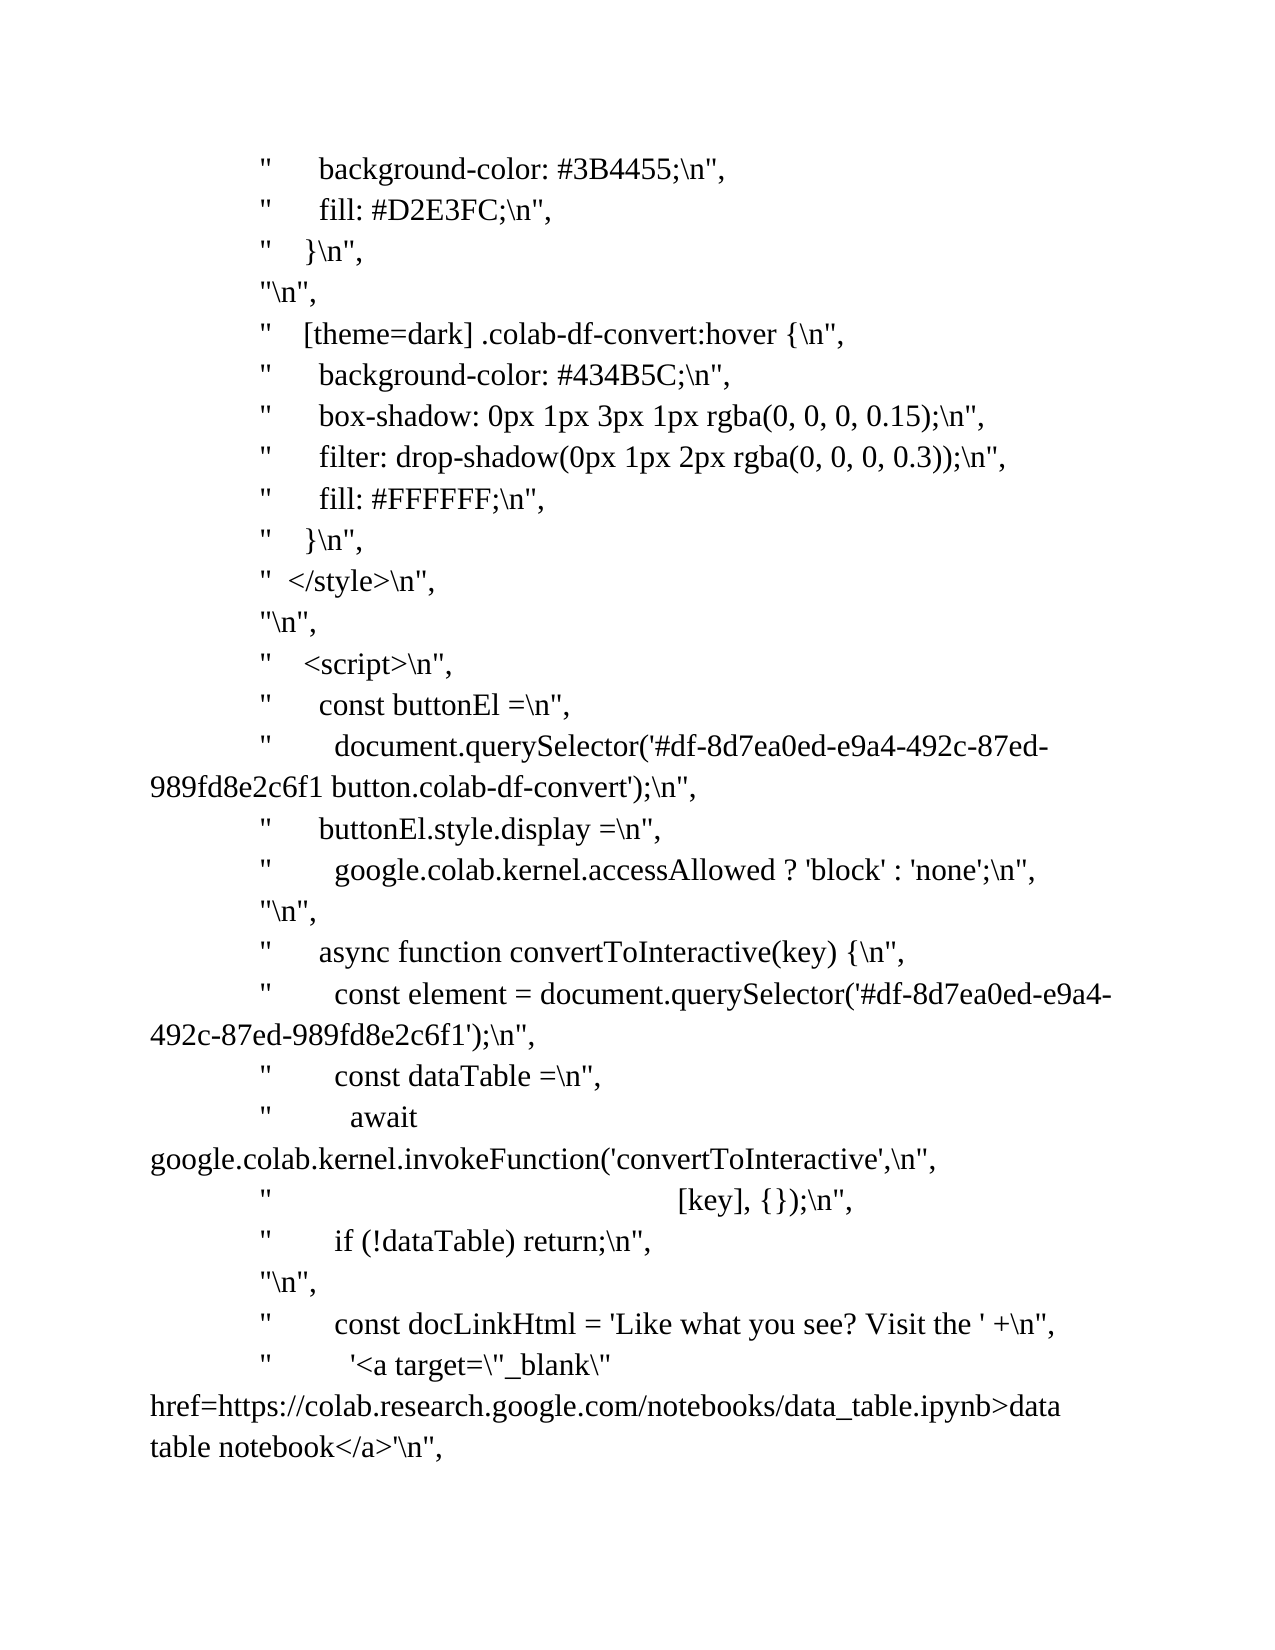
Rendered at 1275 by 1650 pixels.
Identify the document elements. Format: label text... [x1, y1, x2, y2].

text " }\n", [150, 521, 1125, 557]
text " document.querySelector('#df-8d7ea0ed-e9a4-492c-87ed-989fd8e2c6f1 button.colab-df-convert');\n", [150, 727, 1125, 805]
text " google.colab.kernel.accessAllowed ? 'block' : 'none';\n", [150, 851, 1125, 887]
text " await google.colab.kernel.invokeFunction('convertToInteractive',\n", [150, 1099, 1125, 1176]
text " <script>\n", [150, 645, 1125, 681]
text "\n", [150, 274, 1125, 310]
text " </style>\n", [150, 562, 1125, 598]
text " if (!dataTable) return;\n", [150, 1222, 1125, 1258]
text " const element = document.querySelector('#df-8d7ea0ed-e9a4-492c-87ed-989fd8e2c6f1');\n", [150, 975, 1125, 1052]
text " const docLinkHtml = 'Like what you see? Visit the ' +\n", [150, 1305, 1125, 1341]
text " [theme=dark] .colab-df-convert:hover {\n", [150, 315, 1125, 351]
text "\n", [150, 1264, 1125, 1300]
text " }\n", [150, 232, 1125, 268]
text " fill: #FFFFFF;\n", [150, 480, 1125, 516]
text " const dataTable =\n", [150, 1057, 1125, 1093]
text " [key], {});\n", [150, 1181, 1125, 1217]
text " filter: drop-shadow(0px 1px 2px rgba(0, 0, 0, 0.3));\n", [150, 439, 1125, 475]
text " buttonEl.style.display =\n", [150, 810, 1125, 846]
text " async function convertToInteractive(key) {\n", [150, 934, 1125, 970]
text "\n", [150, 892, 1125, 928]
text " const buttonEl =\n", [150, 686, 1125, 722]
text " background-color: #434B5C;\n", [150, 356, 1125, 392]
text " '<a target=\"_blank\" href=https://colab.research.google.com/notebooks/data_table.ipynb>data table notebook</a>'\n", [150, 1346, 1125, 1465]
text " background-color: #3B4455;\n", [150, 150, 1125, 186]
text " fill: #D2E3FC;\n", [150, 191, 1125, 227]
text " box-shadow: 0px 1px 3px 1px rgba(0, 0, 0, 0.15);\n", [150, 397, 1125, 433]
text "\n", [150, 604, 1125, 640]
